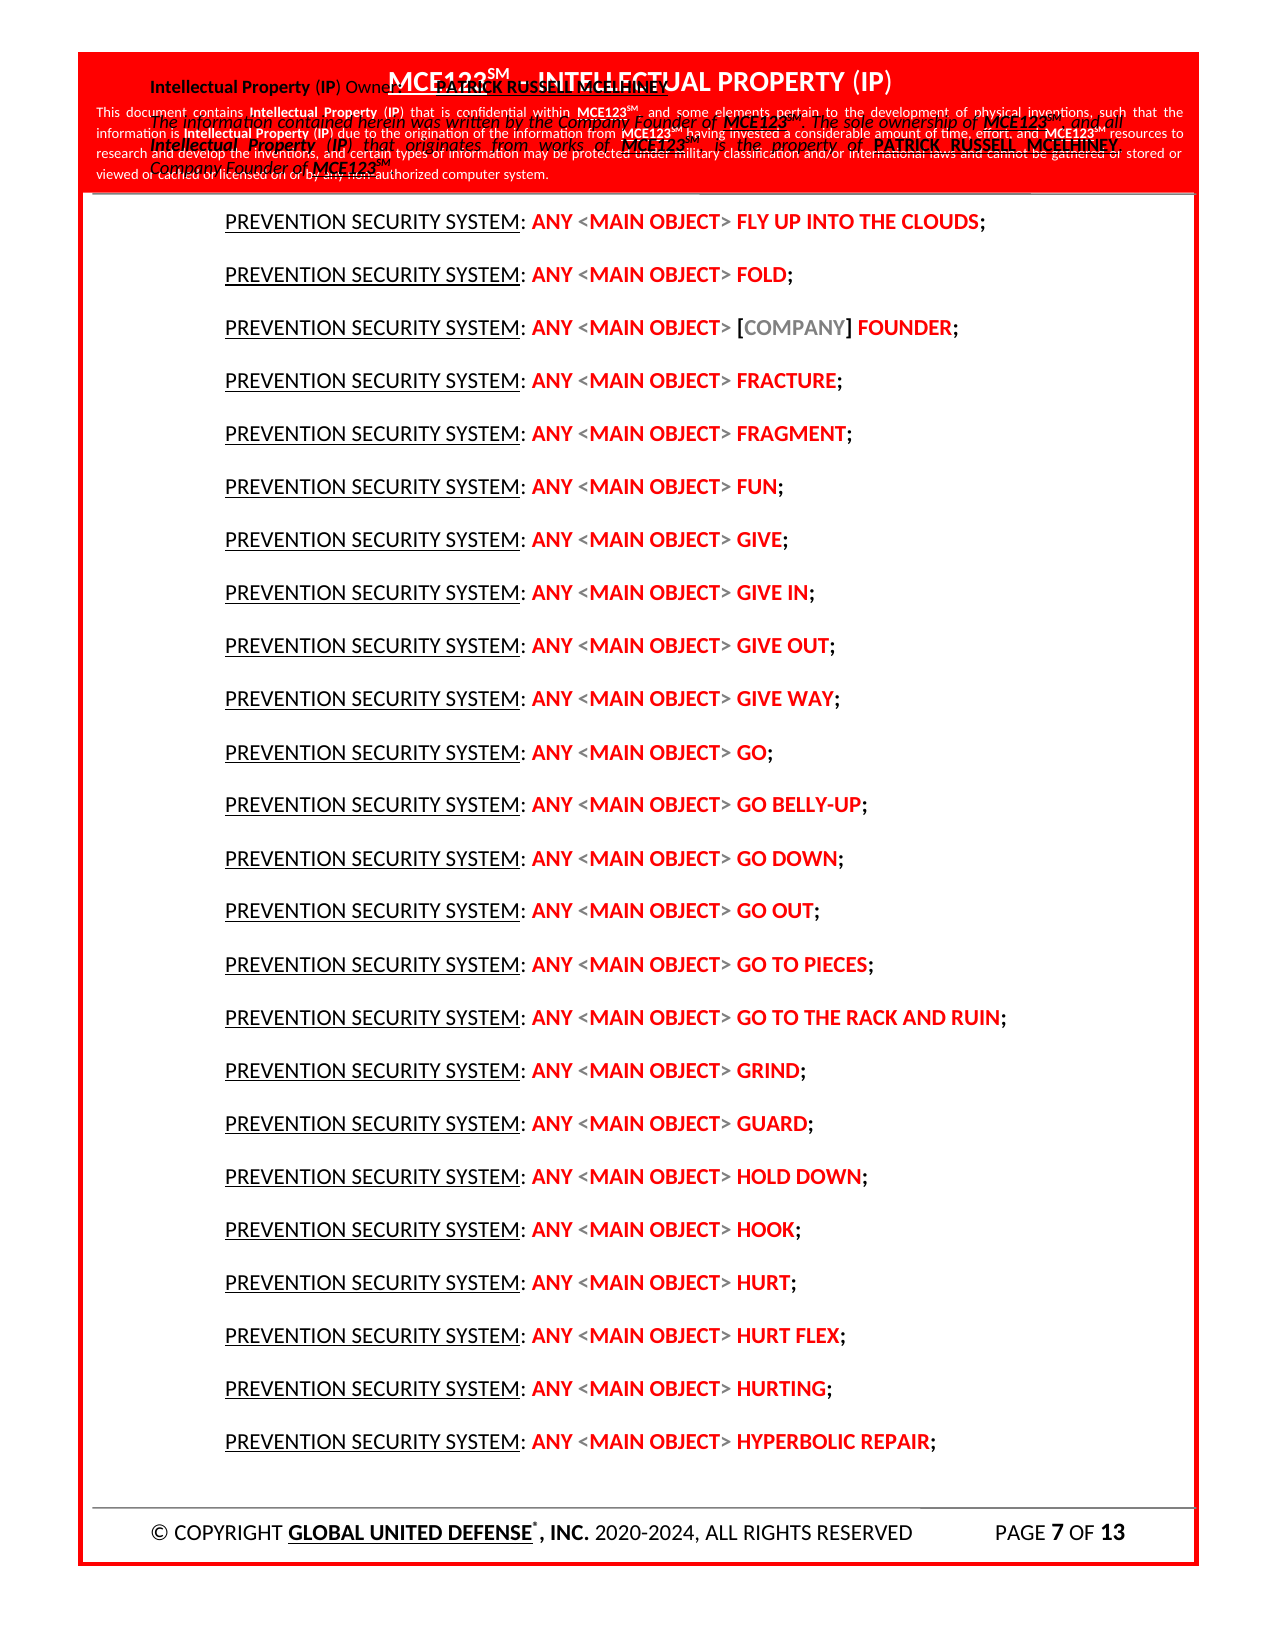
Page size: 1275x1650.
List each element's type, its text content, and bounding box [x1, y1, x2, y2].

text PREVENTION SECURITY SYSTEM: ANY <MAIN OBJECT> [COMPANY] FOUNDER; [225, 313, 1125, 341]
text PREVENTION SECURITY SYSTEM: ANY <MAIN OBJECT> GO BELLY-UP; [225, 791, 1125, 819]
text PREVENTION SECURITY SYSTEM: ANY <MAIN OBJECT> FRACTURE; [225, 366, 1125, 394]
text PREVENTION SECURITY SYSTEM: ANY <MAIN OBJECT> HYPERBOLIC REPAIR; [225, 1427, 1125, 1455]
text PREVENTION SECURITY SYSTEM: ANY <MAIN OBJECT> FLY UP INTO THE CLOUDS; [225, 207, 1125, 235]
text PREVENTION SECURITY SYSTEM: ANY <MAIN OBJECT> HOOK; [225, 1215, 1125, 1243]
text PREVENTION SECURITY SYSTEM: ANY <MAIN OBJECT> GIVE WAY; [225, 684, 1125, 713]
text PREVENTION SECURITY SYSTEM: ANY <MAIN OBJECT> GRIND; [225, 1056, 1125, 1084]
text PREVENTION SECURITY SYSTEM: ANY <MAIN OBJECT> GO TO PIECES; [225, 950, 1125, 978]
text PREVENTION SECURITY SYSTEM: ANY <MAIN OBJECT> GIVE IN; [225, 578, 1125, 607]
text PREVENTION SECURITY SYSTEM: ANY <MAIN OBJECT> HOLD DOWN; [225, 1162, 1125, 1190]
text PREVENTION SECURITY SYSTEM: ANY <MAIN OBJECT> FUN; [225, 472, 1125, 501]
text PREVENTION SECURITY SYSTEM: ANY <MAIN OBJECT> GO; [225, 738, 1125, 766]
text PREVENTION SECURITY SYSTEM: ANY <MAIN OBJECT> GO DOWN; [225, 844, 1125, 872]
text PREVENTION SECURITY SYSTEM: ANY <MAIN OBJECT> FOLD; [225, 260, 1125, 288]
text PREVENTION SECURITY SYSTEM: ANY <MAIN OBJECT> HURT; [225, 1268, 1125, 1296]
text PREVENTION SECURITY SYSTEM: ANY <MAIN OBJECT> GIVE; [225, 526, 1125, 553]
text PREVENTION SECURITY SYSTEM: ANY <MAIN OBJECT> GO TO THE RACK AND RUIN; [225, 1003, 1125, 1031]
text PREVENTION SECURITY SYSTEM: ANY <MAIN OBJECT> HURT FLEX; [225, 1321, 1125, 1349]
text PREVENTION SECURITY SYSTEM: ANY <MAIN OBJECT> GUARD; [225, 1109, 1125, 1137]
text PREVENTION SECURITY SYSTEM: ANY <MAIN OBJECT> GO OUT; [225, 897, 1125, 925]
text PREVENTION SECURITY SYSTEM: ANY <MAIN OBJECT> GIVE OUT; [225, 632, 1125, 659]
text PREVENTION SECURITY SYSTEM: ANY <MAIN OBJECT> HURTING; [225, 1374, 1125, 1402]
text PREVENTION SECURITY SYSTEM: ANY <MAIN OBJECT> FRAGMENT; [225, 419, 1125, 447]
